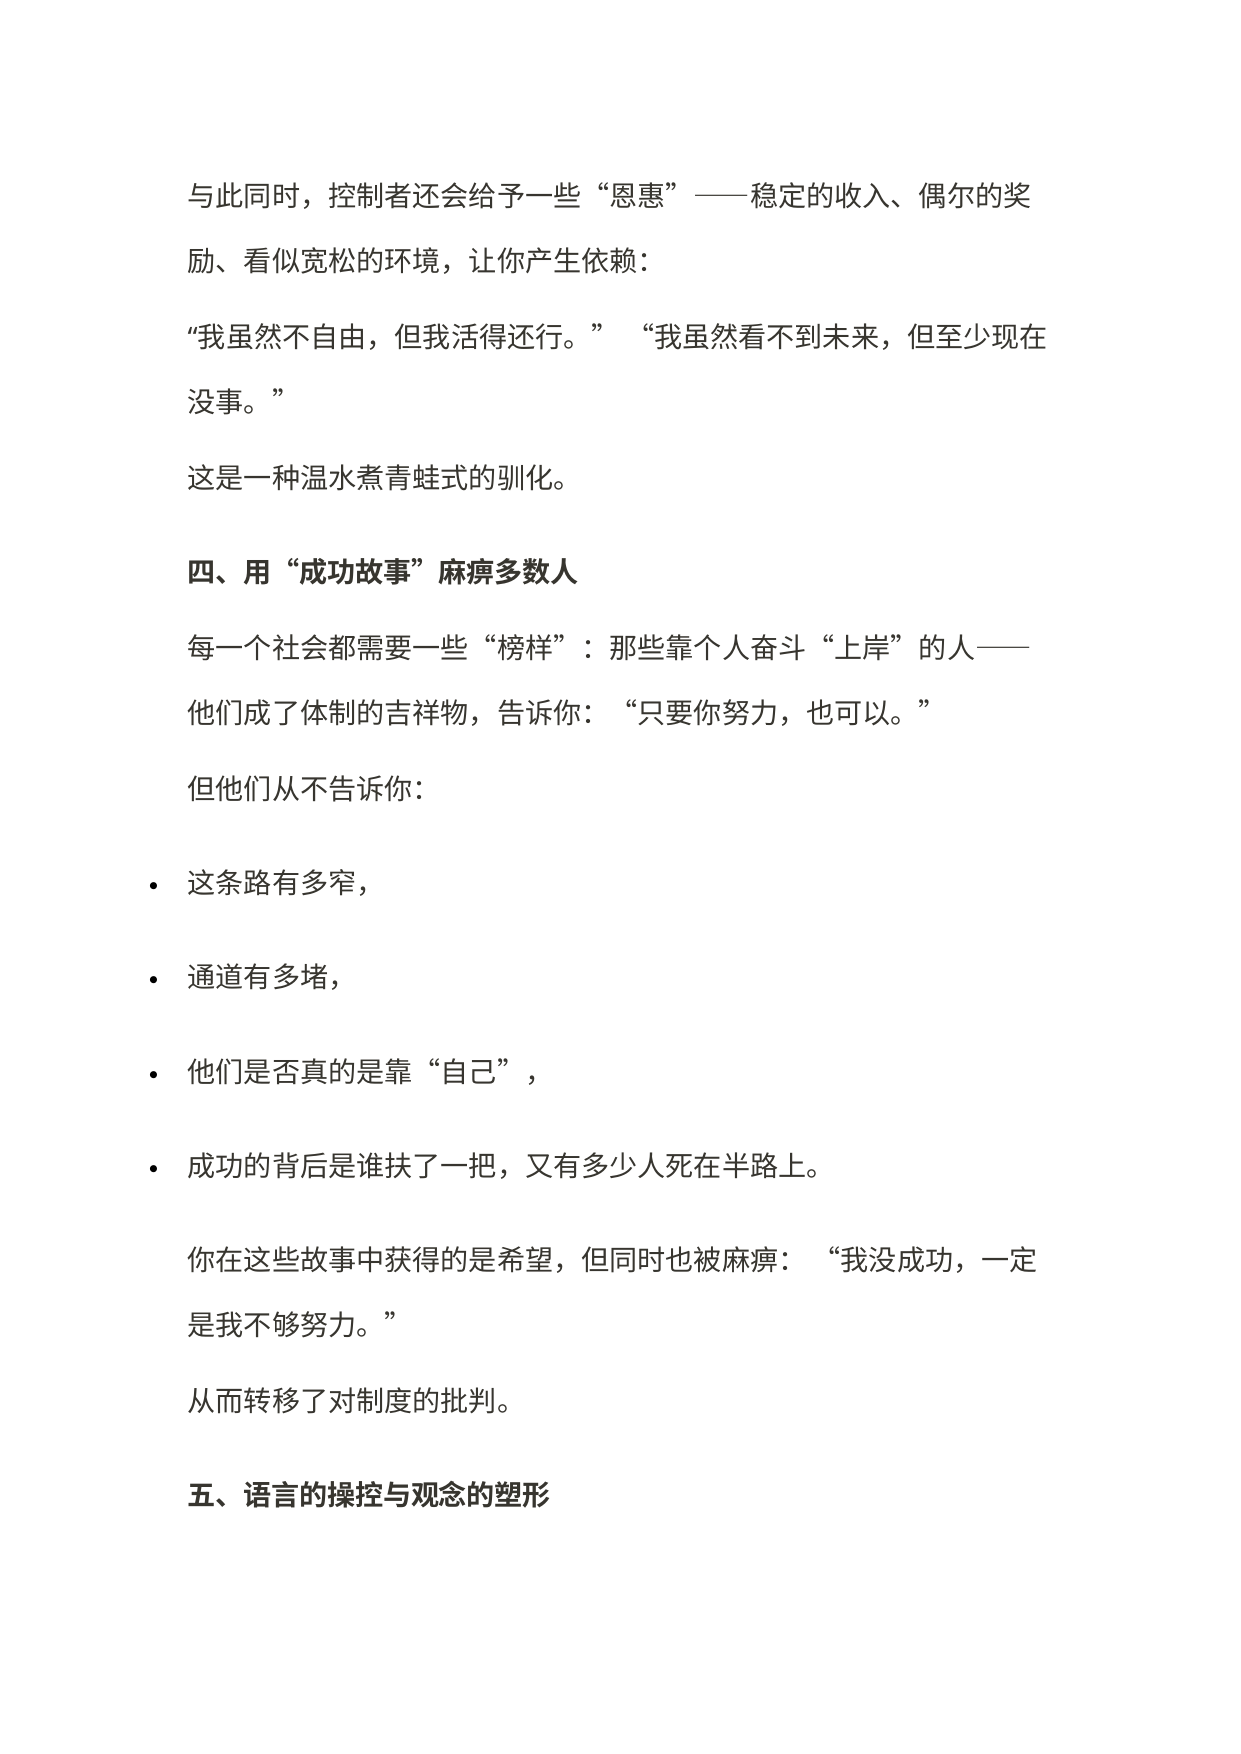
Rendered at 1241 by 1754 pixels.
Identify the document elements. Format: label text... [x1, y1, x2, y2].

subtitle 四、用“成功故事”麻痹多数人 [187, 538, 1053, 603]
text 你在这些故事中获得的是希望，但同时也被麻痹： “我没成功，一定是我不够努力。” [187, 1226, 1053, 1356]
list 他们是否真的是靠“自己”， [150, 1037, 1053, 1102]
text 每一个社会都需要一些“榜样”：那些靠个人奋斗“上岸”的人——他们成了体制的吉祥物，告诉你：“只要你努力，也可以。” [187, 614, 1053, 744]
text 但他们从不告诉你： [187, 755, 1053, 820]
list 成功的背后是谁扶了一把，又有多少人死在半路上。 [150, 1132, 1053, 1197]
list 这条路有多窄， [150, 849, 1053, 914]
text “我虽然不自由，但我活得还行。” “我虽然看不到未来，但至少现在没事。” [187, 303, 1053, 433]
list 通道有多堵， [150, 943, 1053, 1008]
text 这是一种温水煮青蛙式的驯化。 [187, 444, 1053, 509]
subtitle 五、语言的操控与观念的塑形 [187, 1461, 1053, 1526]
text 从而转移了对制度的批判。 [187, 1367, 1053, 1432]
text 与此同时，控制者还会给予一些“恩惠”——稳定的收入、偶尔的奖励、看似宽松的环境，让你产生依赖： [187, 162, 1053, 292]
